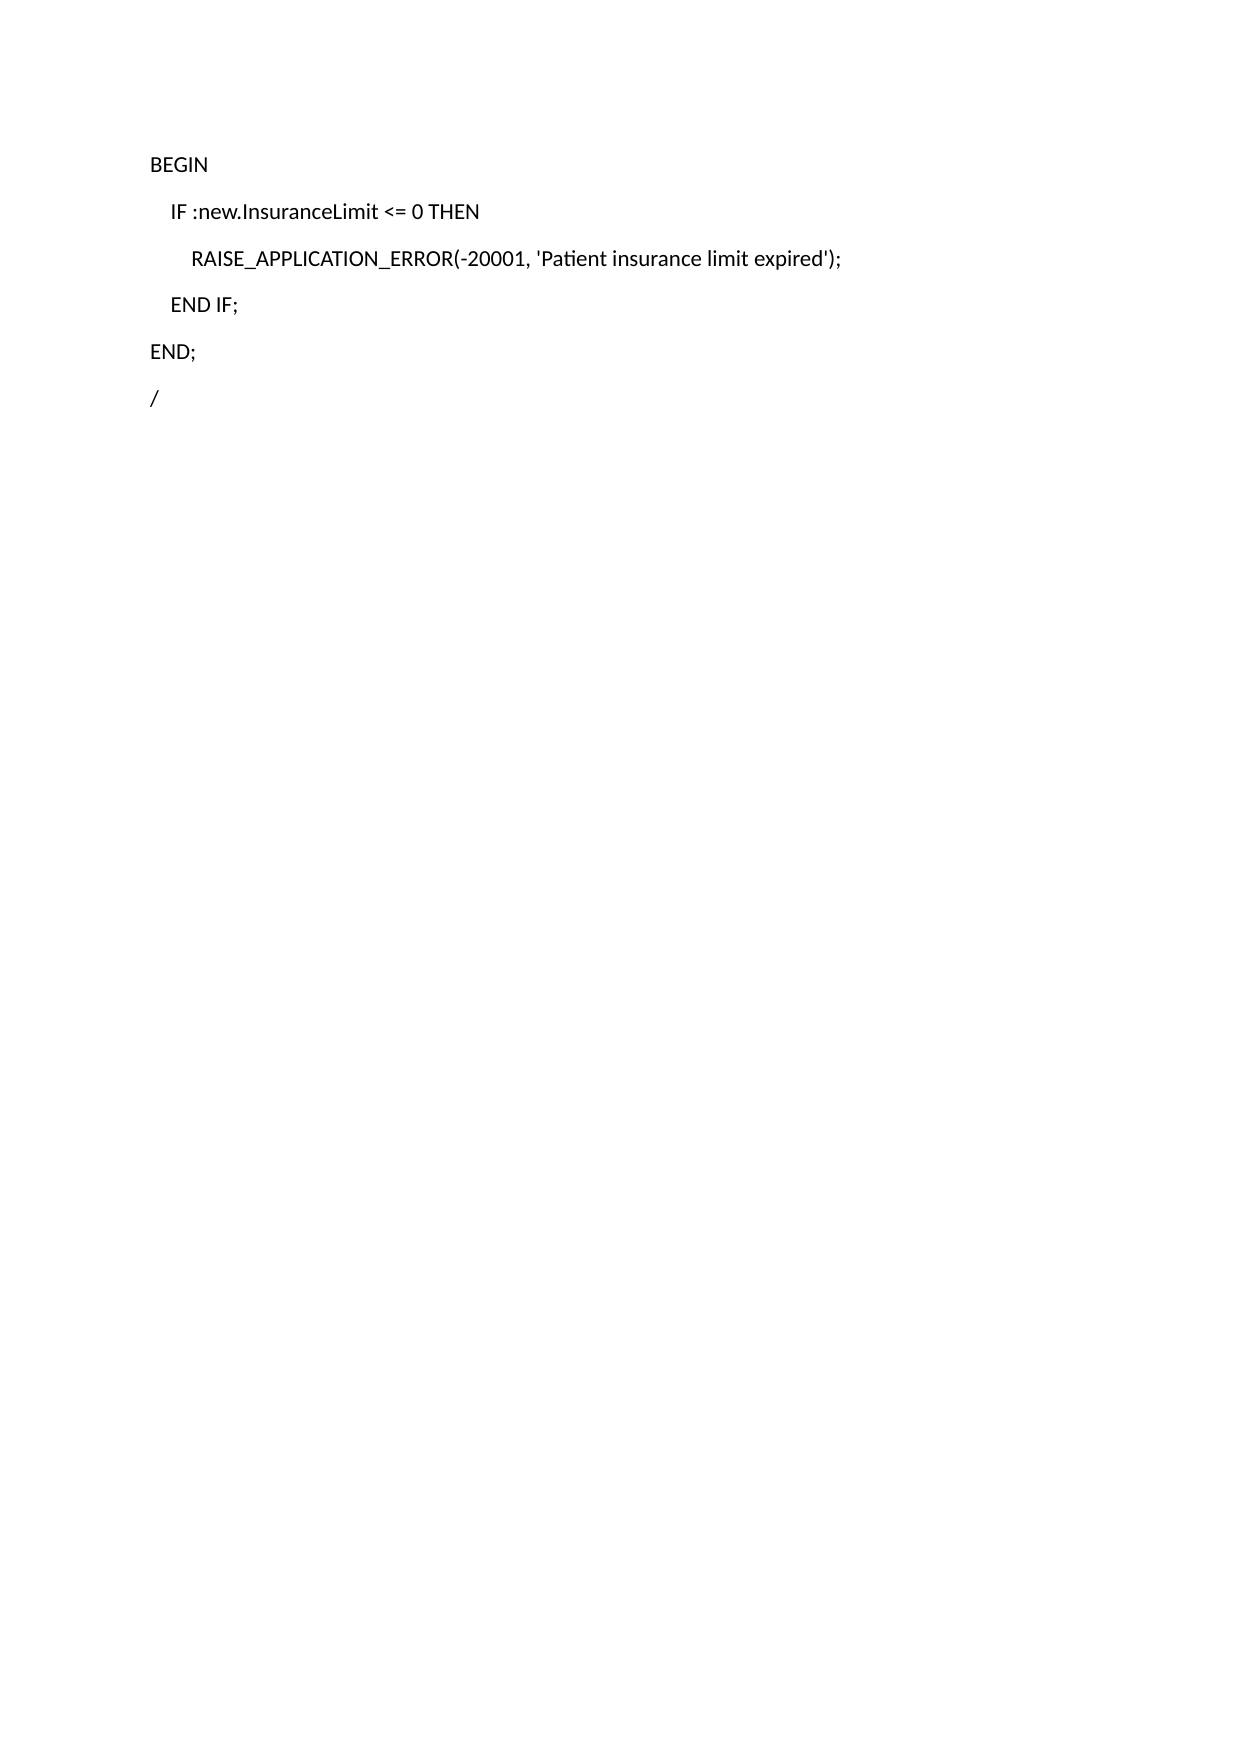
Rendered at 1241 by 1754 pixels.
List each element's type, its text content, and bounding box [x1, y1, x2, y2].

text BEGIN [150, 150, 1090, 178]
text RAISE_APPLICATION_ERROR(-20001, 'Patient insurance limit expired'); [150, 244, 1090, 272]
text END IF; [150, 291, 1090, 319]
text END; [150, 337, 1090, 366]
text / [150, 384, 1090, 412]
text IF :new.InsuranceLimit <= 0 THEN [150, 197, 1090, 225]
